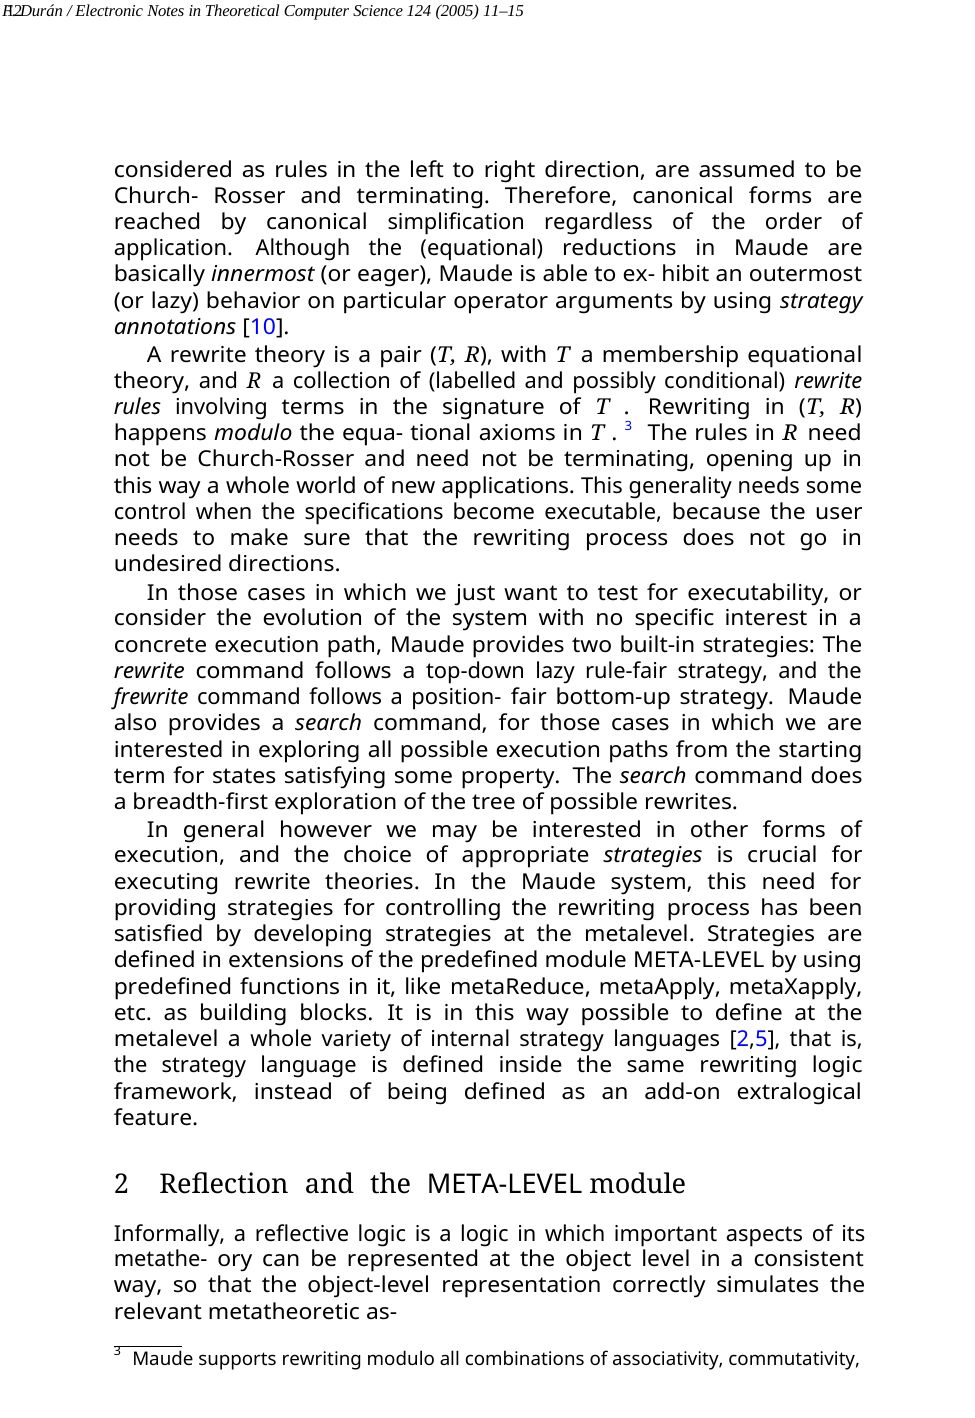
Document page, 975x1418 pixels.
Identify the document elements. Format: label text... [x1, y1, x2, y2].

text A rewrite theory is a pair (T, R), with T a membership equational theory, and R a collection of (labelled and possibly conditional) rewrite rules involving terms in the signature of T . Rewriting in (T, R) happens modulo the equa- tional axioms in T . 3 The rules in R need not be Church-Rosser and need not be terminating, opening up in this way a whole world of new applications. This generality needs some control when the specifications become executable, because the user needs to make sure that the rewriting process does not go in undesired directions. [113, 342, 862, 578]
subtitle Reflection and the META-LEVEL module [113, 1164, 892, 1201]
text In general however we may be interested in other forms of execution, and the choice of appropriate strategies is crucial for executing rewrite theories. In the Maude system, this need for providing strategies for controlling the rewriting process has been satisfied by developing strategies at the metalevel. Strategies are defined in extensions of the predefined module META-LEVEL by using predefined functions in it, like metaReduce, metaApply, metaXapply, etc. as building blocks. It is in this way possible to define at the metalevel a whole variety of internal strategy languages [2,5], that is, the strategy language is defined inside the same rewriting logic framework, instead of being defined as an add-on extralogical feature. [113, 817, 862, 1132]
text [113, 1344, 892, 1371]
text Informally, a reflective logic is a logic in which important aspects of its metathe- ory can be represented at the object level in a consistent way, so that the object-level representation correctly simulates the relevant metatheoretic as- [113, 1221, 865, 1325]
text In those cases in which we just want to test for executability, or consider the evolution of the system with no specific interest in a concrete execution path, Maude provides two built-in strategies: The rewrite command follows a top-down lazy rule-fair strategy, and the frewrite command follows a position- fair bottom-up strategy. Maude also provides a search command, for those cases in which we are interested in exploring all possible execution paths from the starting term for states satisfying some property. The search command does a breadth-first exploration of the tree of possible rewrites. [113, 580, 862, 816]
text considered as rules in the left to right direction, are assumed to be Church- Rosser and terminating. Therefore, canonical forms are reached by canonical simplification regardless of the order of application. Although the (equational) reductions in Maude are basically innermost (or eager), Maude is able to ex- hibit an outermost (or lazy) behavior on particular operator arguments by using strategy annotations [10]. [113, 157, 862, 341]
